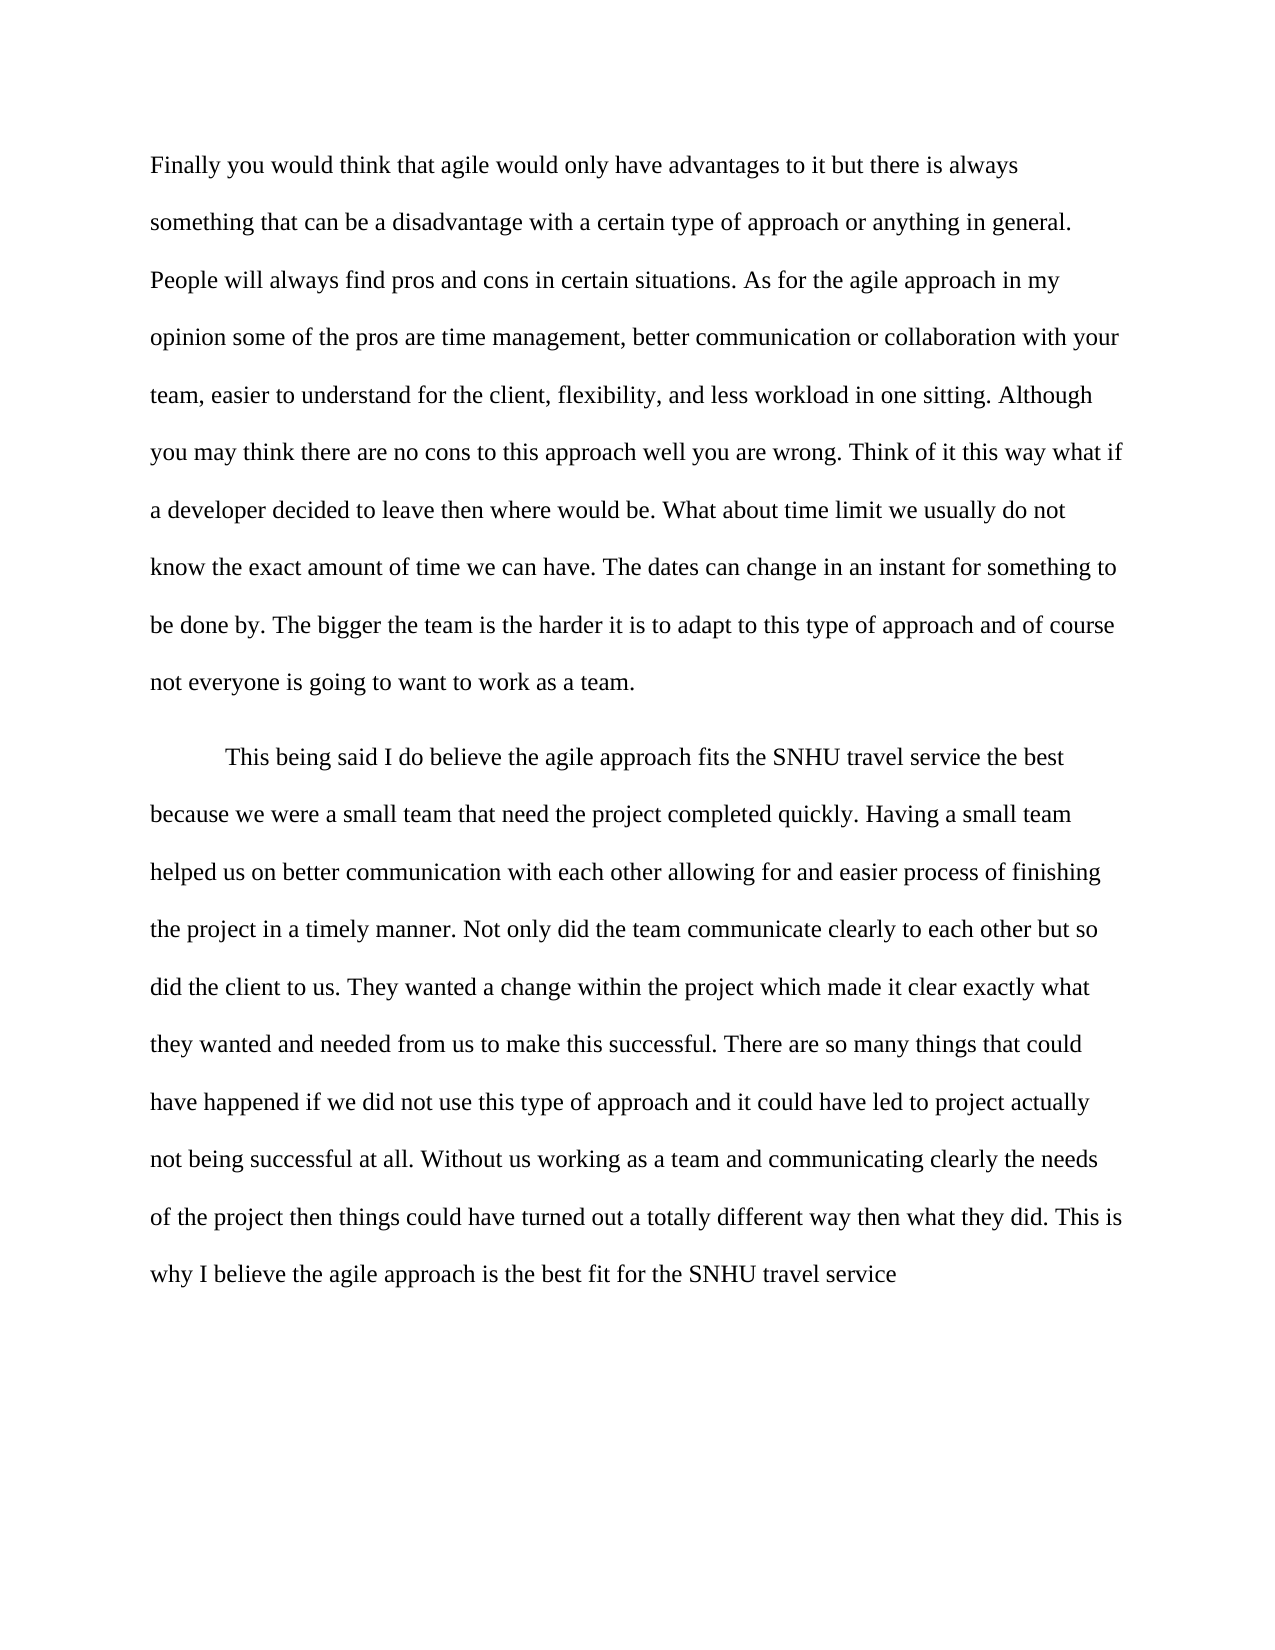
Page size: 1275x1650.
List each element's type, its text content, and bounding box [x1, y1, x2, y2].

text This being said I do believe the agile approach fits the SNHU travel service the best because we were a small team that need the project completed quickly. Having a small team helped us on better communication with each other allowing for and easier process of finishing the project in a timely manner. Not only did the team communicate clearly to each other but so did the client to us. They wanted a change within the project which made it clear exactly what they wanted and needed from us to make this successful. There are so many things that could have happened if we did not use this type of approach and it could have led to project actually not being successful at all. Without us working as a team and communicating clearly the needs of the project then things could have turned out a totally different way then what they did. This is why I believe the agile approach is the best fit for the SNHU travel service [150, 742, 1125, 1288]
text Finally you would think that agile would only have advantages to it but there is always something that can be a disadvantage with a certain type of approach or anything in general. People will always find pros and cons in certain situations. As for the agile approach in my opinion some of the pros are time management, better communication or collaboration with your team, easier to understand for the client, flexibility, and less workload in one sitting. Although you may think there are no cons to this approach well you are wrong. Think of it this way what if a developer decided to leave then where would be. What about time limit we usually do not know the exact amount of time we can have. The dates can change in an instant for something to be done by. The bigger the team is the harder it is to adapt to this type of approach and of course not everyone is going to want to work as a team. [150, 150, 1125, 696]
